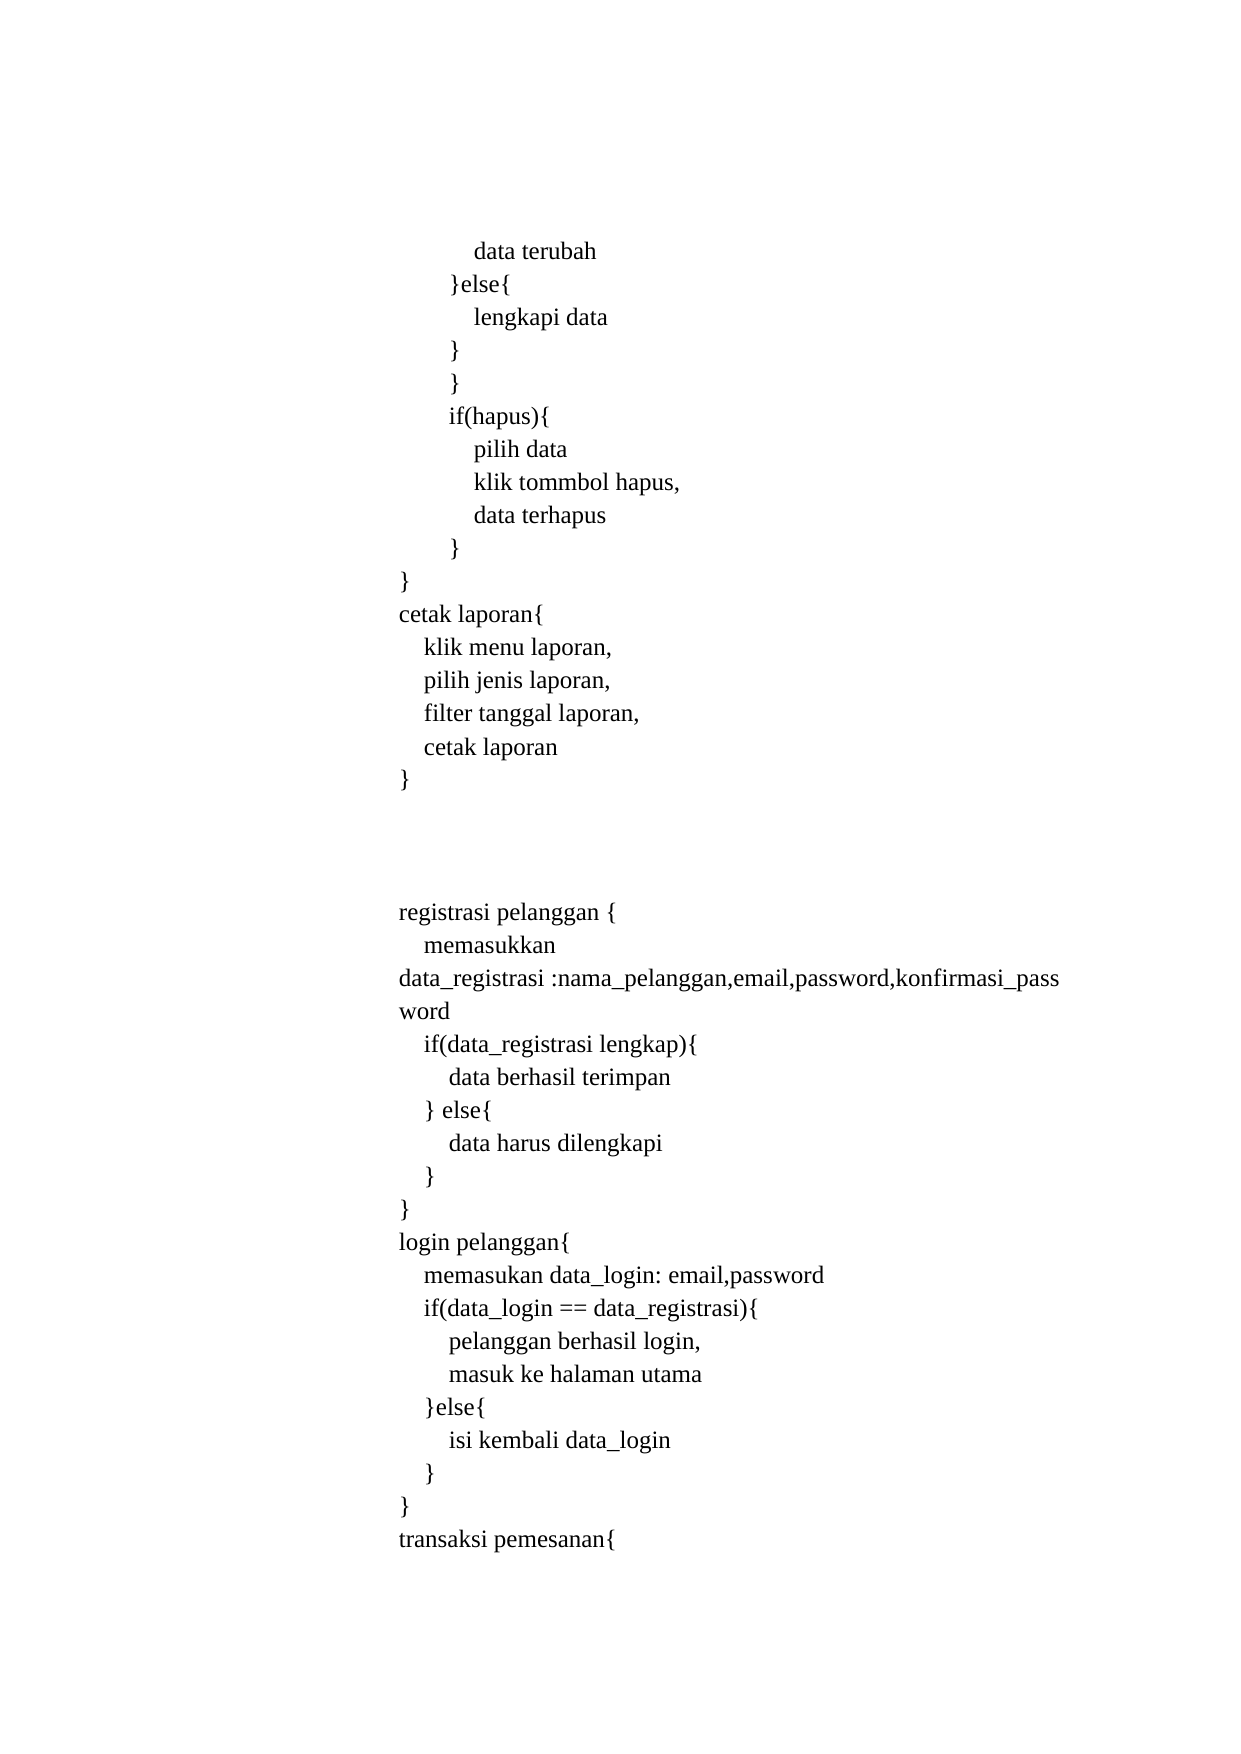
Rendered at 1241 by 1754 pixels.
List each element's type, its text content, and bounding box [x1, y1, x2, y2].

text } [399, 368, 1063, 397]
text data berhasil terimpan [399, 1062, 1063, 1091]
text data harus dilengkapi [399, 1128, 1063, 1157]
text } [399, 764, 1063, 793]
text masuk ke halaman utama [399, 1359, 1063, 1388]
text login pelanggan{ [399, 1227, 1063, 1256]
text } [399, 1161, 1063, 1189]
text } [399, 566, 1063, 595]
text transaksi pemesanan{ [399, 1524, 1063, 1553]
text if(data_registrasi lengkap){ [399, 1029, 1063, 1057]
text cetak laporan{ [399, 599, 1063, 628]
text }else{ [399, 269, 1063, 298]
text klik menu laporan, [399, 632, 1063, 661]
text pelanggan berhasil login, [399, 1326, 1063, 1355]
text data terhapus [399, 500, 1063, 529]
text } [399, 1458, 1063, 1487]
text isi kembali data_login [399, 1425, 1063, 1454]
text pilih jenis laporan, [399, 666, 1063, 694]
text } [399, 335, 1063, 364]
text klik tommbol hapus, [399, 467, 1063, 496]
text pilih data [399, 434, 1063, 463]
text memasukkan data_registrasi :nama_pelanggan,email,password,konfirmasi_password [399, 930, 1063, 1024]
text }else{ [399, 1392, 1063, 1421]
text } [399, 1194, 1063, 1223]
text data terubah [399, 236, 1063, 265]
text } else{ [399, 1095, 1063, 1123]
text memasukan data_login: email,password [399, 1260, 1063, 1289]
text registrasi pelanggan { [399, 897, 1063, 925]
text } [399, 1491, 1063, 1520]
text lengkapi data [399, 302, 1063, 331]
text } [399, 533, 1063, 562]
text if(data_login == data_registrasi){ [399, 1293, 1063, 1322]
text if(hapus){ [399, 401, 1063, 430]
text cetak laporan [399, 732, 1063, 760]
text filter tanggal laporan, [399, 698, 1063, 727]
